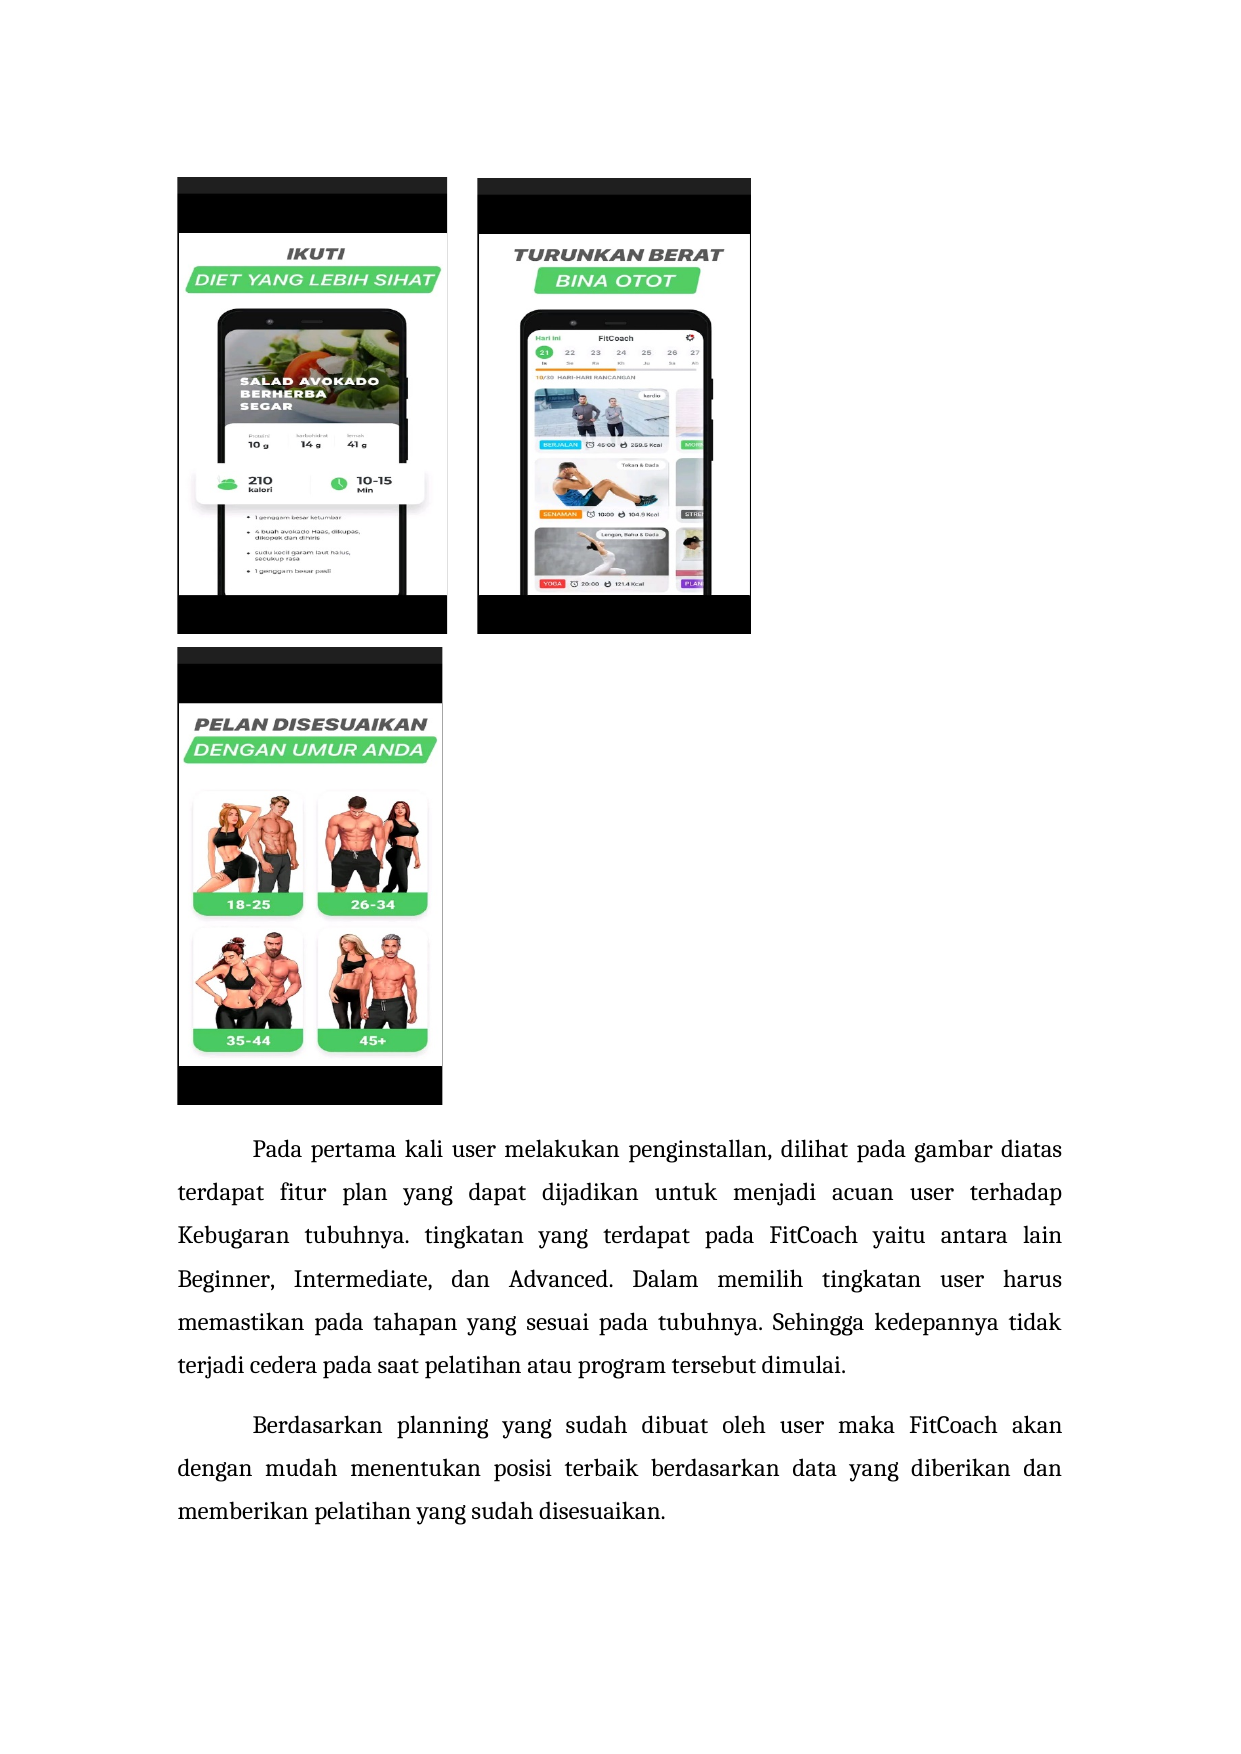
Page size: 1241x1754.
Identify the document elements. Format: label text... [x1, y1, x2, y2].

text Pada pertama kali user melakukan penginstallan, dilihat pada gambar diatas terdapat fitur plan yang dapat dijadikan untuk menjadi acuan user terhadap Kebugaran tubuhnya. tingkatan yang terdapat pada FitCoach yaitu antara lain Beginner, Intermediate, dan Advanced. Dalam memilih tingkatan user harus memastikan pada tahapan yang sesuai pada tubuhnya. Sehingga kedepannya tidak terjadi cedera pada saat pelatihan atau program tersebut dimulai. [177, 1135, 1063, 1379]
text Berdasarkan planning yang sudah dibuat oleh user maka FitCoach akan dengan mudah menentukan posisi terbaik berdasarkan data yang diberikan dan memberikan pelatihan yang sudah disesuaikan. [177, 1411, 1063, 1526]
picture [477, 178, 751, 634]
picture [177, 647, 443, 1105]
picture [177, 177, 448, 634]
